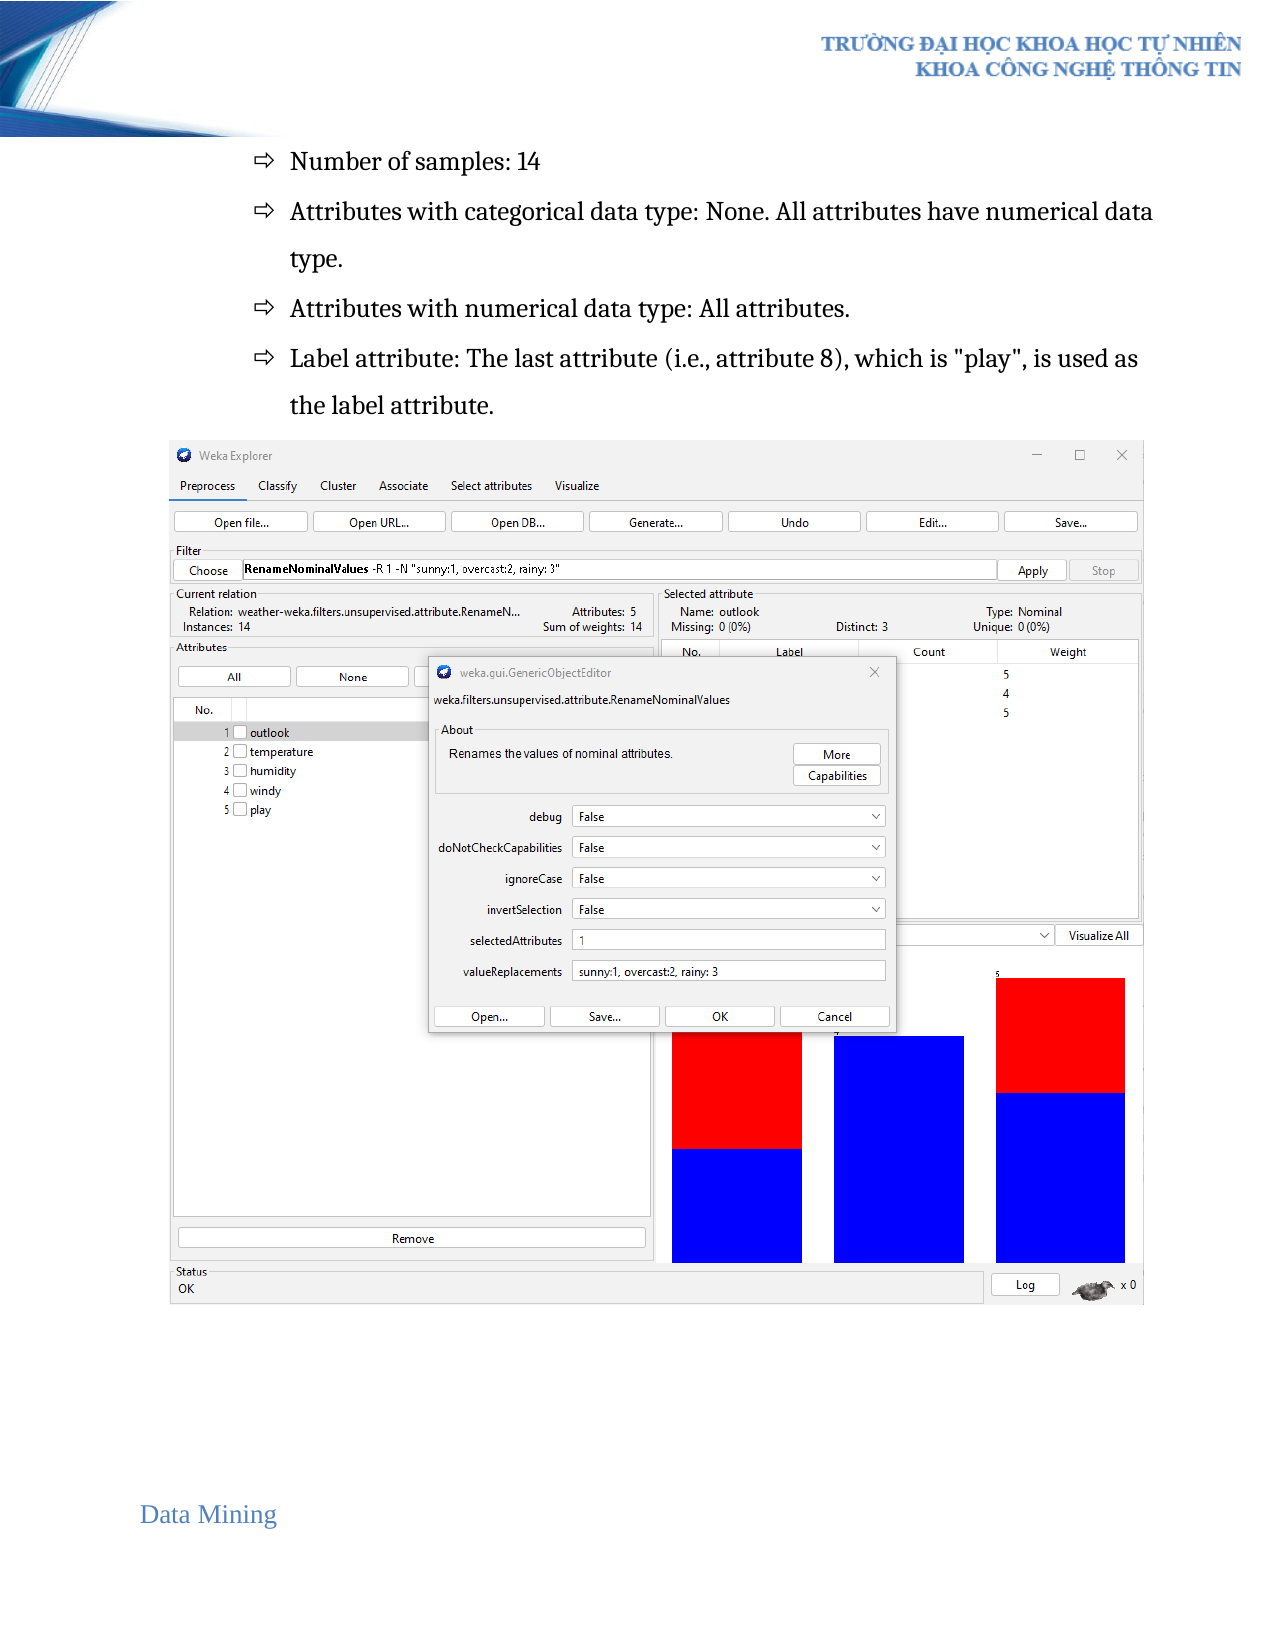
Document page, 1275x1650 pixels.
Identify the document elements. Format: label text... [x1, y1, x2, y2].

picture [168, 440, 1144, 1305]
list Attributes with numerical data type: All attributes. [252, 293, 1173, 324]
list Attributes with categorical data type: None. All attributes have numerical data type. [252, 196, 1173, 274]
picture [821, 32, 1242, 80]
picture [0, 1, 289, 137]
list Number of samples: 14 [252, 146, 1173, 177]
list Label attribute: The last attribute (i.e., attribute 8), which is "play", is used as the label attribute. [252, 343, 1173, 421]
